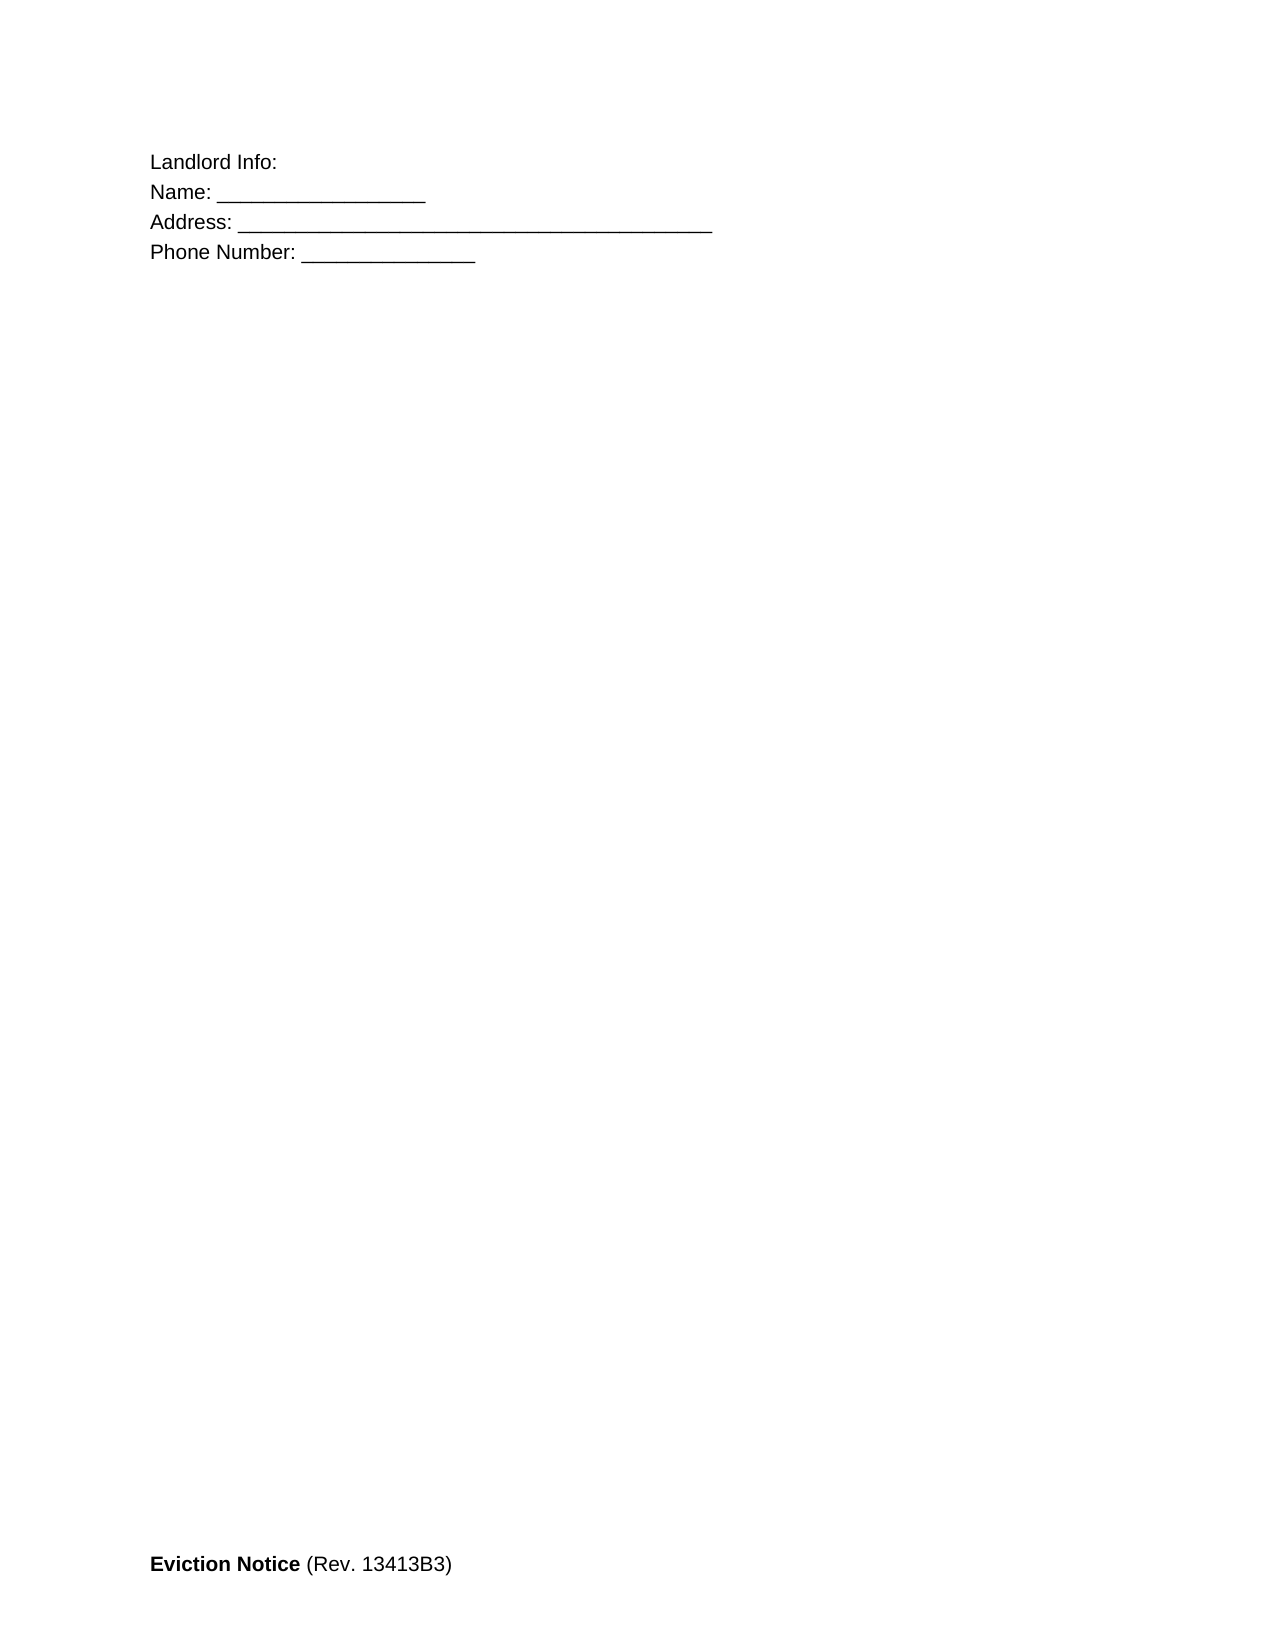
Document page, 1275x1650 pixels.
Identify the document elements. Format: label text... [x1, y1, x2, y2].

text Phone Number: _______________ [150, 234, 1125, 264]
text Landlord Info: [150, 150, 1125, 174]
text Address: _________________________________________ [150, 204, 1125, 234]
text Name: __________________ [150, 174, 1125, 204]
